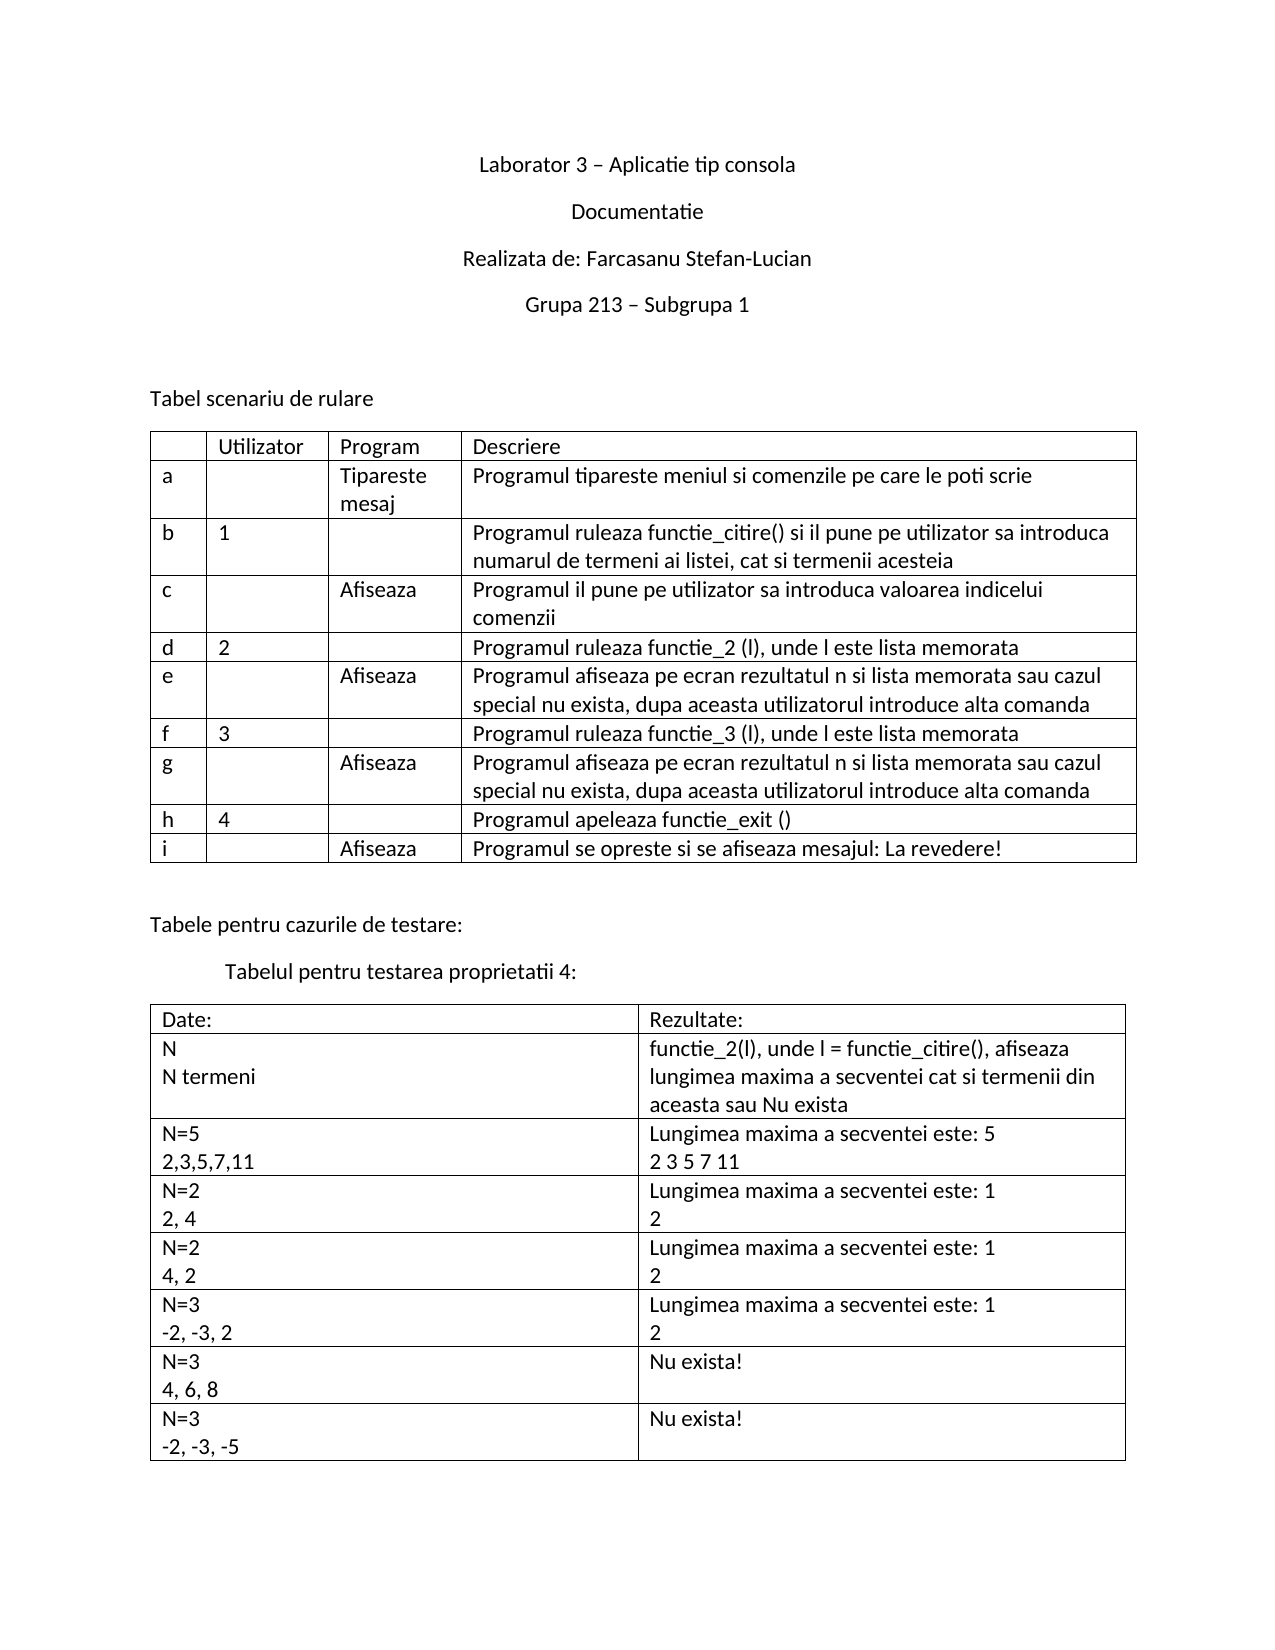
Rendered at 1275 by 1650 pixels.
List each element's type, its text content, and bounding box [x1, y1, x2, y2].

table_cell f [151, 719, 206, 747]
table_cell Afiseaza [329, 662, 461, 718]
table_cell a [151, 461, 206, 517]
table_cell Afiseaza [329, 748, 461, 804]
table_cell g [151, 748, 206, 804]
table_cell e [151, 662, 206, 718]
table_cell [207, 834, 328, 862]
table_cell [207, 748, 328, 804]
table_cell N=5 2,3,5,7,11 [151, 1119, 638, 1175]
table_cell Afiseaza [329, 834, 461, 862]
table_header Date: [151, 1005, 638, 1033]
table_cell [329, 805, 461, 833]
table_cell c [151, 576, 206, 632]
table_header Utilizator [207, 432, 328, 460]
text Tabele pentru cazurile de testare: [150, 910, 1125, 938]
table_cell Programul afiseaza pe ecran rezultatul n si lista memorata sau cazul special nu exista, dupa aceasta utilizatorul introduce alta comanda [462, 748, 1136, 804]
text Laborator 3 – Aplicatie tip consola [150, 150, 1125, 178]
table_cell i [151, 834, 206, 862]
table_cell Programul ruleaza functie_2 (l), unde l este lista memorata [462, 633, 1136, 661]
table_cell Programul apeleaza functie_exit () [462, 805, 1136, 833]
table_cell N=2 4, 2 [151, 1233, 638, 1289]
table_cell Nu exista! [639, 1347, 1125, 1403]
table_cell b [151, 519, 206, 574]
table_cell Afiseaza [329, 576, 461, 632]
table_header Rezultate: [639, 1005, 1125, 1033]
table_cell Programul ruleaza functie_citire() si il pune pe utilizator sa introduca numarul de termeni ai listei, cat si termenii acesteia [462, 519, 1136, 574]
table_cell Programul ruleaza functie_3 (l), unde l este lista memorata [462, 719, 1136, 747]
table_header [151, 432, 206, 460]
table_cell Lungimea maxima a secventei este: 1 2 [639, 1233, 1125, 1289]
table_cell N=3 -2, -3, 2 [151, 1290, 638, 1346]
text Grupa 213 – Subgrupa 1 [150, 291, 1125, 319]
table_cell Lungimea maxima a secventei este: 5 2 3 5 7 11 [639, 1119, 1125, 1175]
table_cell Lungimea maxima a secventei este: 1 2 [639, 1290, 1125, 1346]
table_header Program [329, 432, 461, 460]
table_cell [207, 461, 328, 517]
table_cell N=2 2, 4 [151, 1176, 638, 1232]
table_cell functie_2(l), unde l = functie_citire(), afiseaza lungimea maxima a secventei cat si termenii din aceasta sau Nu exista [639, 1034, 1125, 1118]
table_cell N=3 -2, -3, -5 [151, 1404, 638, 1460]
text Tabel scenariu de rulare [150, 384, 1125, 412]
table_cell h [151, 805, 206, 833]
table_cell [329, 719, 461, 747]
table_cell [207, 662, 328, 718]
table_cell 1 [207, 519, 328, 574]
text Realizata de: Farcasanu Stefan-Lucian [150, 244, 1125, 272]
text Documentatie [150, 197, 1125, 225]
table_cell [207, 576, 328, 632]
table_cell N N termeni [151, 1034, 638, 1118]
table_cell Programul afiseaza pe ecran rezultatul n si lista memorata sau cazul special nu exista, dupa aceasta utilizatorul introduce alta comanda [462, 662, 1136, 718]
table_cell Programul se opreste si se afiseaza mesajul: La revedere! [462, 834, 1136, 862]
table_cell 3 [207, 719, 328, 747]
text Tabelul pentru testarea proprietatii 4: [150, 957, 1125, 985]
table_cell d [151, 633, 206, 661]
table_cell Programul il pune pe utilizator sa introduca valoarea indicelui comenzii [462, 576, 1136, 632]
table_cell Tipareste mesaj [329, 461, 461, 517]
table_cell 2 [207, 633, 328, 661]
table_cell Lungimea maxima a secventei este: 1 2 [639, 1176, 1125, 1232]
table_cell N=3 4, 6, 8 [151, 1347, 638, 1403]
table_cell Nu exista! [639, 1404, 1125, 1460]
table_cell [329, 519, 461, 574]
table_cell [329, 633, 461, 661]
table_cell Programul tipareste meniul si comenzile pe care le poti scrie [462, 461, 1136, 517]
table_cell 4 [207, 805, 328, 833]
table_header Descriere [462, 432, 1136, 460]
